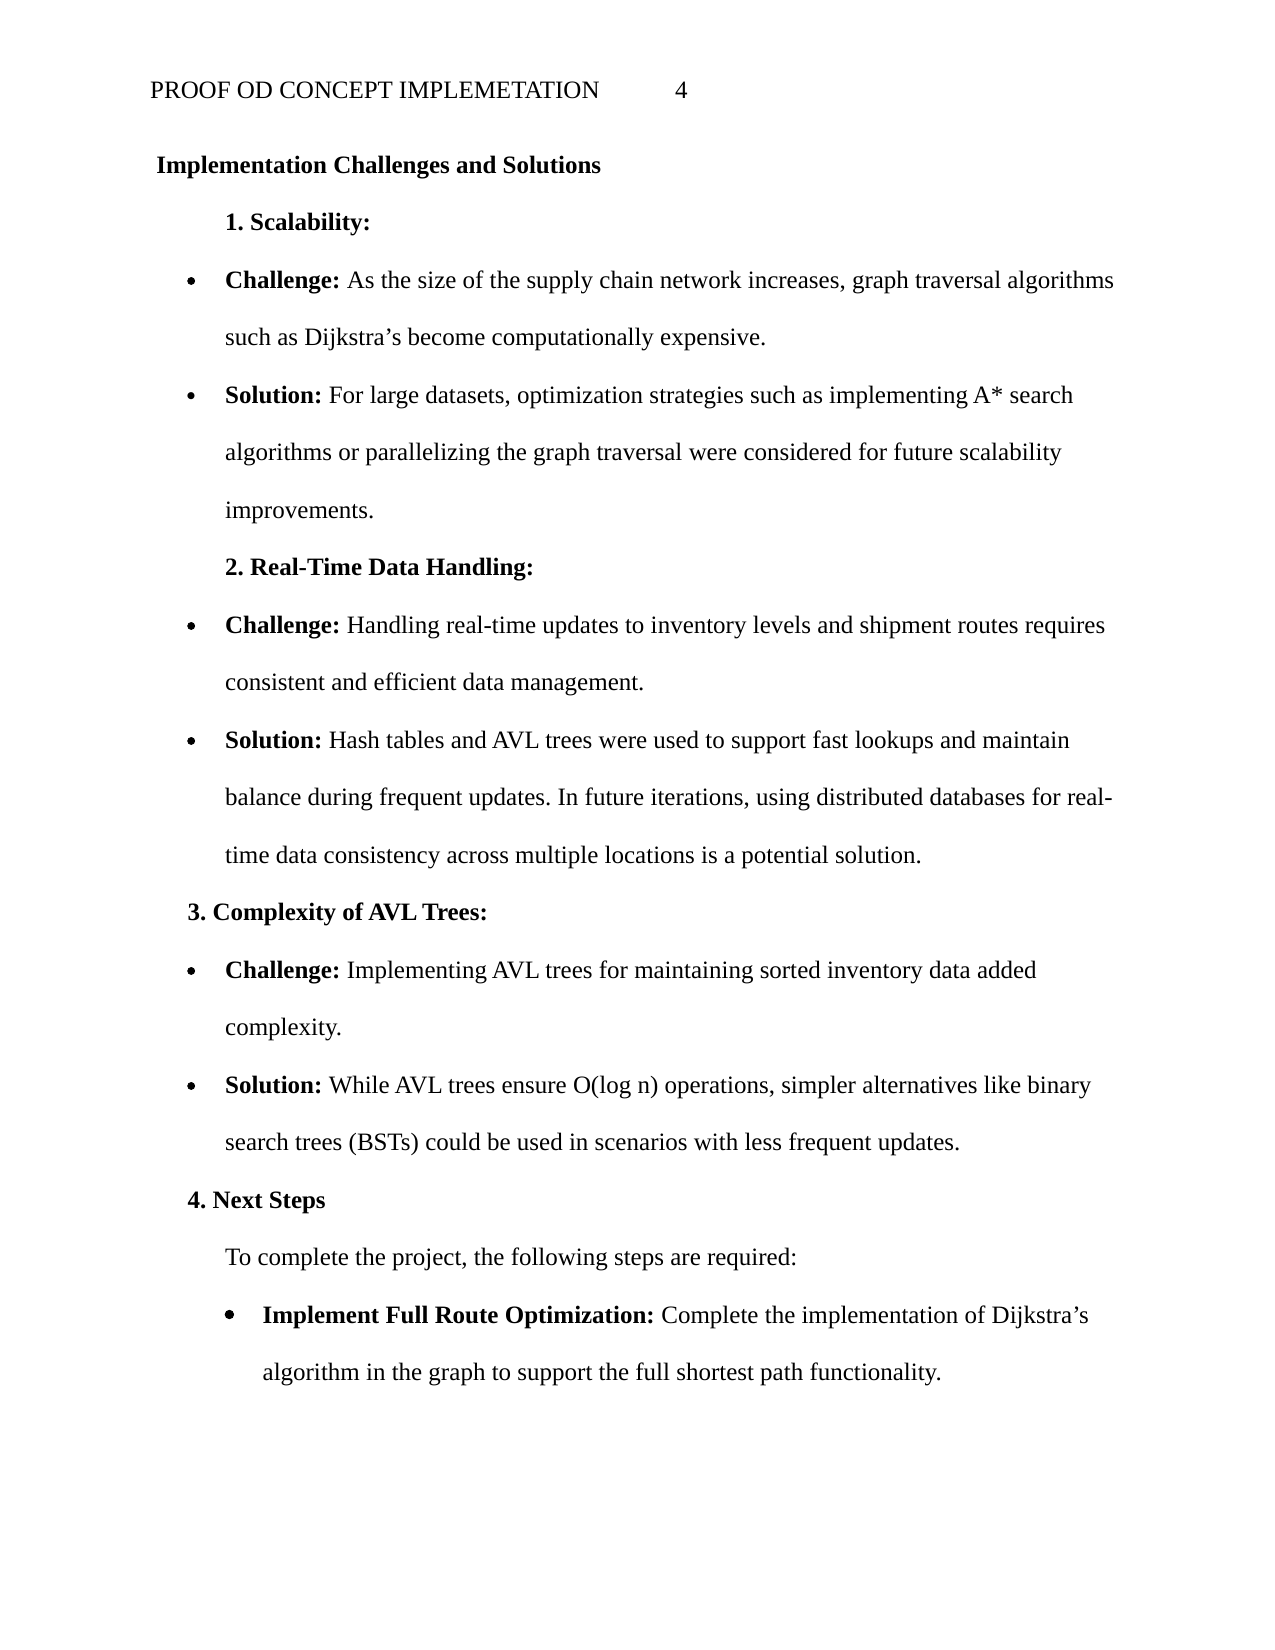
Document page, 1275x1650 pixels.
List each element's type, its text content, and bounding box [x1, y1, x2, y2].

list Implement Full Route Optimization: Complete the implementation of Dijkstra’s algorithm in the graph to support the full shortest path functionality. [225, 1300, 1125, 1386]
text 1. Scalability: [150, 207, 1125, 236]
text 2. Real-Time Data Handling: [150, 552, 1125, 581]
list Challenge: As the size of the supply chain network increases, graph traversal algorithms such as Dijkstra’s become computationally expensive. [187, 265, 1125, 351]
text 4. Next Steps [150, 1185, 1125, 1214]
text 3. Complexity of AVL Trees: [150, 897, 1125, 926]
list Challenge: Handling real-time updates to inventory levels and shipment routes requires consistent and efficient data management. [187, 610, 1125, 696]
list Solution: While AVL trees ensure O(log n) operations, simpler alternatives like binary search trees (BSTs) could be used in scenarios with less frequent updates. [187, 1070, 1125, 1156]
text To complete the project, the following steps are required: [150, 1242, 1125, 1271]
list Solution: For large datasets, optimization strategies such as implementing A* search algorithms or parallelizing the graph traversal were considered for future scalability improvements. [187, 380, 1125, 524]
list Solution: Hash tables and AVL trees were used to support fast lookups and maintain balance during frequent updates. In future iterations, using distributed databases for real-time data consistency across multiple locations is a potential solution. [187, 725, 1125, 869]
list Challenge: Implementing AVL trees for maintaining sorted inventory data added complexity. [187, 955, 1125, 1041]
text Implementation Challenges and Solutions [150, 150, 1125, 179]
